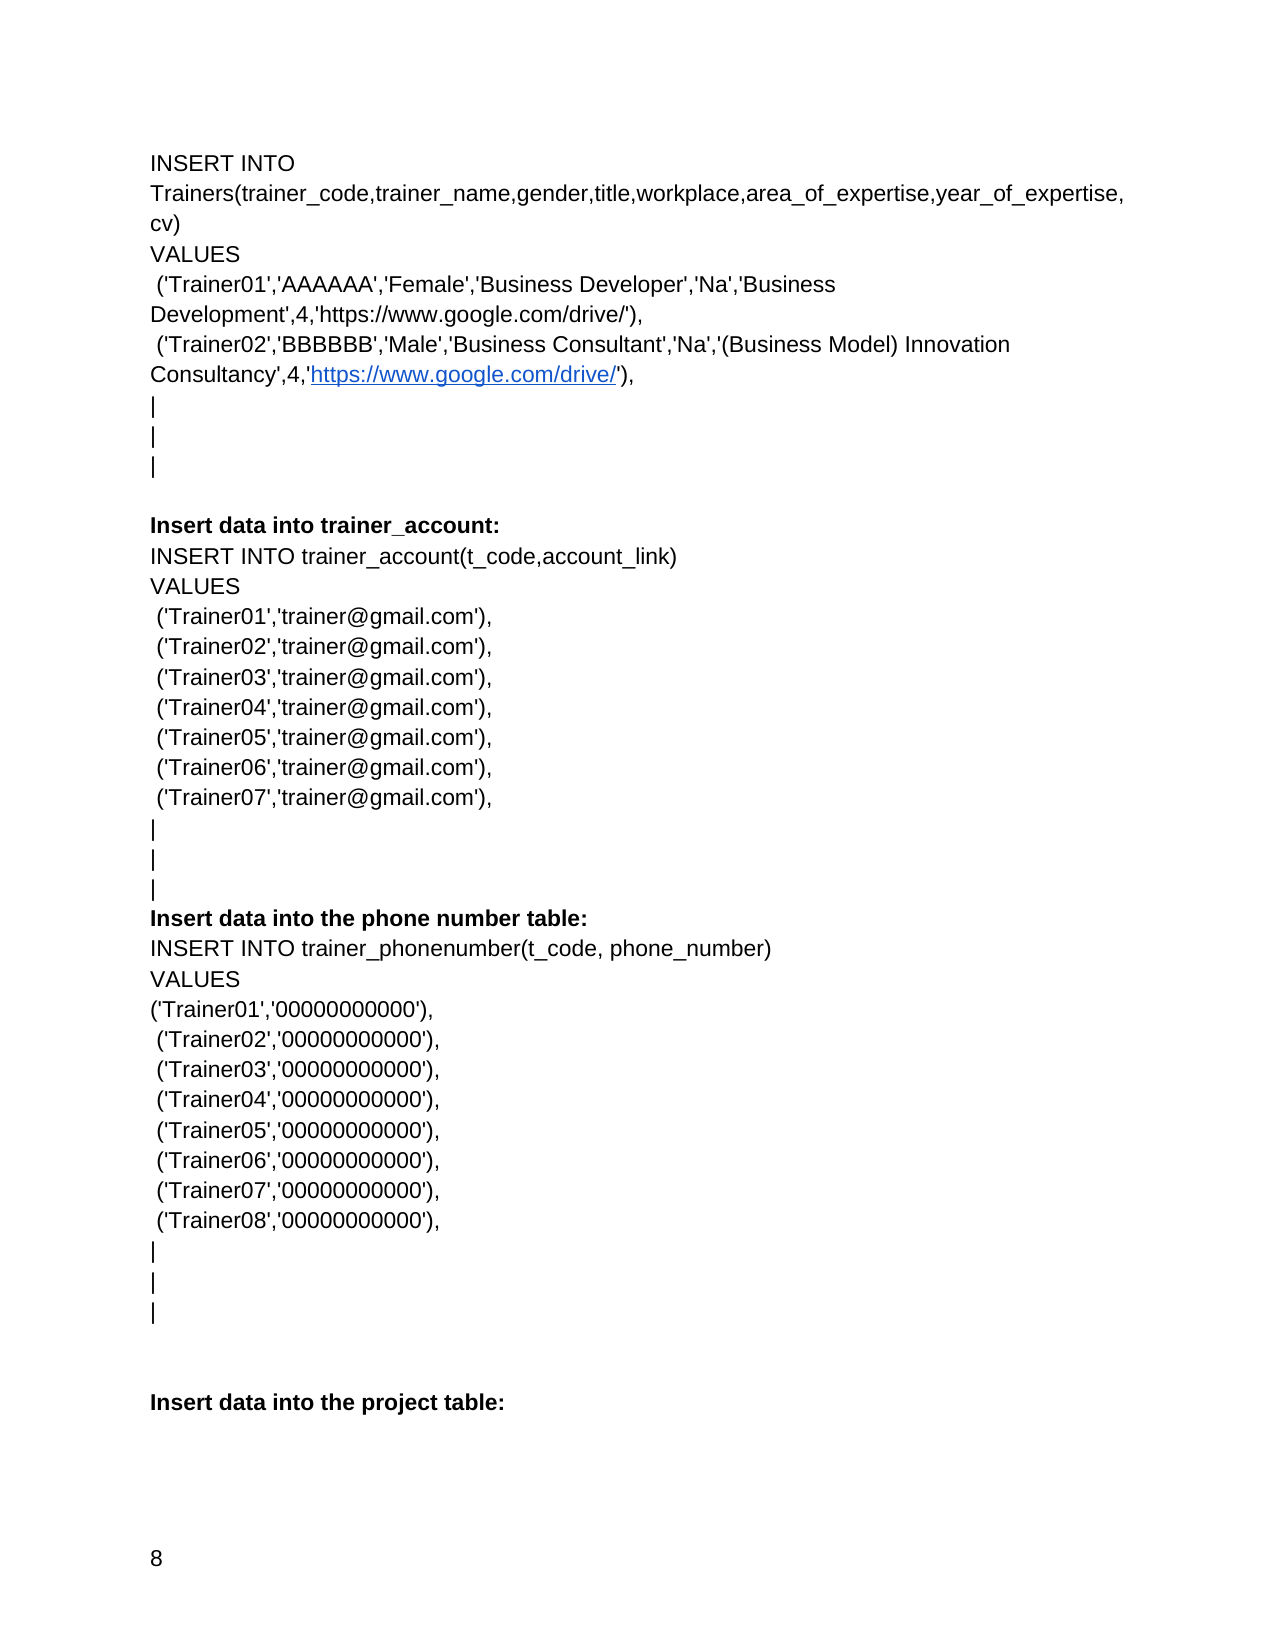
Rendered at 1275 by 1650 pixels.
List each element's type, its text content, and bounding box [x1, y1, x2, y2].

text ('Trainer03','00000000000'), [150, 1056, 1125, 1083]
text | [150, 875, 1125, 901]
text ('Trainer02','BBBBBB','Male','Business Consultant','Na','(Business Model) Innovation Consultancy',4,'https://www.google.com/drive/'), [150, 331, 1125, 388]
text | [150, 1237, 1125, 1264]
text VALUES [150, 573, 1125, 599]
text INSERT INTO trainer_phonenumber(t_code, phone_number) [150, 935, 1125, 962]
text | [150, 1298, 1125, 1324]
text Insert data into trainer_account: [150, 512, 1125, 539]
text ('Trainer08','00000000000'), [150, 1207, 1125, 1234]
text ('Trainer06','trainer@gmail.com'), [150, 754, 1125, 781]
text ('Trainer07','00000000000'), [150, 1177, 1125, 1203]
text ('Trainer01','AAAAAA','Female','Business Developer','Na','Business Development',4,'https://www.google.com/drive/'), [150, 271, 1125, 327]
text INSERT INTO trainer_account(t_code,account_link) [150, 543, 1125, 569]
text | [150, 814, 1125, 841]
text | [150, 845, 1125, 871]
text ('Trainer03','trainer@gmail.com'), [150, 663, 1125, 690]
text ('Trainer05','00000000000'), [150, 1117, 1125, 1143]
text VALUES [150, 966, 1125, 992]
text Insert data into the project table: [150, 1388, 1125, 1415]
text ('Trainer02','00000000000'), [150, 1026, 1125, 1052]
text ('Trainer02','trainer@gmail.com'), [150, 633, 1125, 660]
text ('Trainer01','00000000000'), [150, 996, 1125, 1022]
text INSERT INTO Trainers(trainer_code,trainer_name,gender,title,workplace,area_of_expertise,year_of_expertise,cv) [150, 150, 1125, 237]
text | [150, 422, 1125, 448]
text ('Trainer06','00000000000'), [150, 1147, 1125, 1173]
text ('Trainer01','trainer@gmail.com'), [150, 603, 1125, 629]
text ('Trainer05','trainer@gmail.com'), [150, 724, 1125, 750]
text | [150, 392, 1125, 418]
text ('Trainer07','trainer@gmail.com'), [150, 784, 1125, 811]
text | [150, 452, 1125, 478]
text ('Trainer04','00000000000'), [150, 1086, 1125, 1113]
text VALUES [150, 241, 1125, 267]
text | [150, 1268, 1125, 1294]
text Insert data into the phone number table: [150, 905, 1125, 932]
text ('Trainer04','trainer@gmail.com'), [150, 694, 1125, 720]
